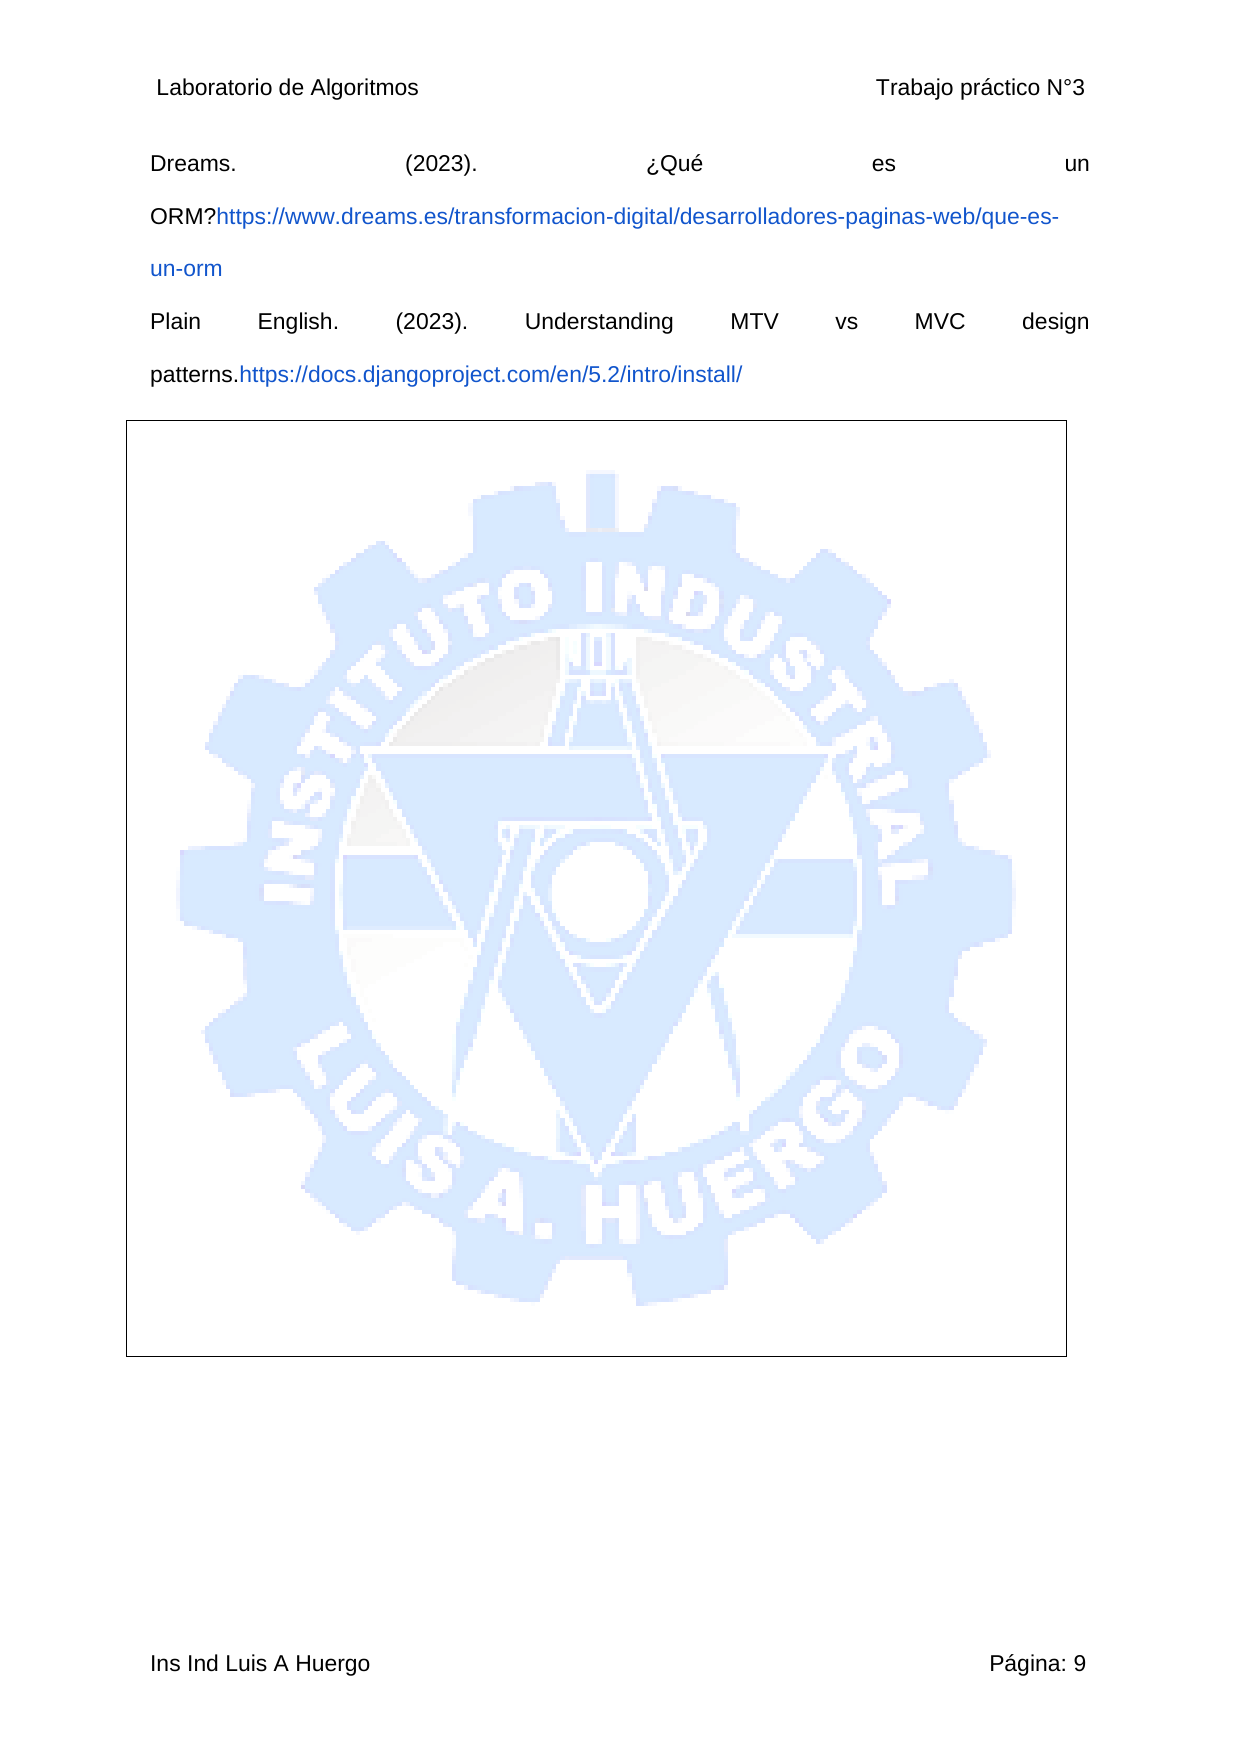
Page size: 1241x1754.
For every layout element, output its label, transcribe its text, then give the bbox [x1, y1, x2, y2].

text Plain English. (2023). Understanding MTV vs MVC design patterns.https://docs.djangoproject.com/en/5.2/intro/install/ [150, 308, 1090, 387]
text Dreams. (2023). ¿Qué es un ORM?https://www.dreams.es/transformacion-digital/desarrolladores-paginas-web/que-es-un-orm [150, 150, 1090, 282]
